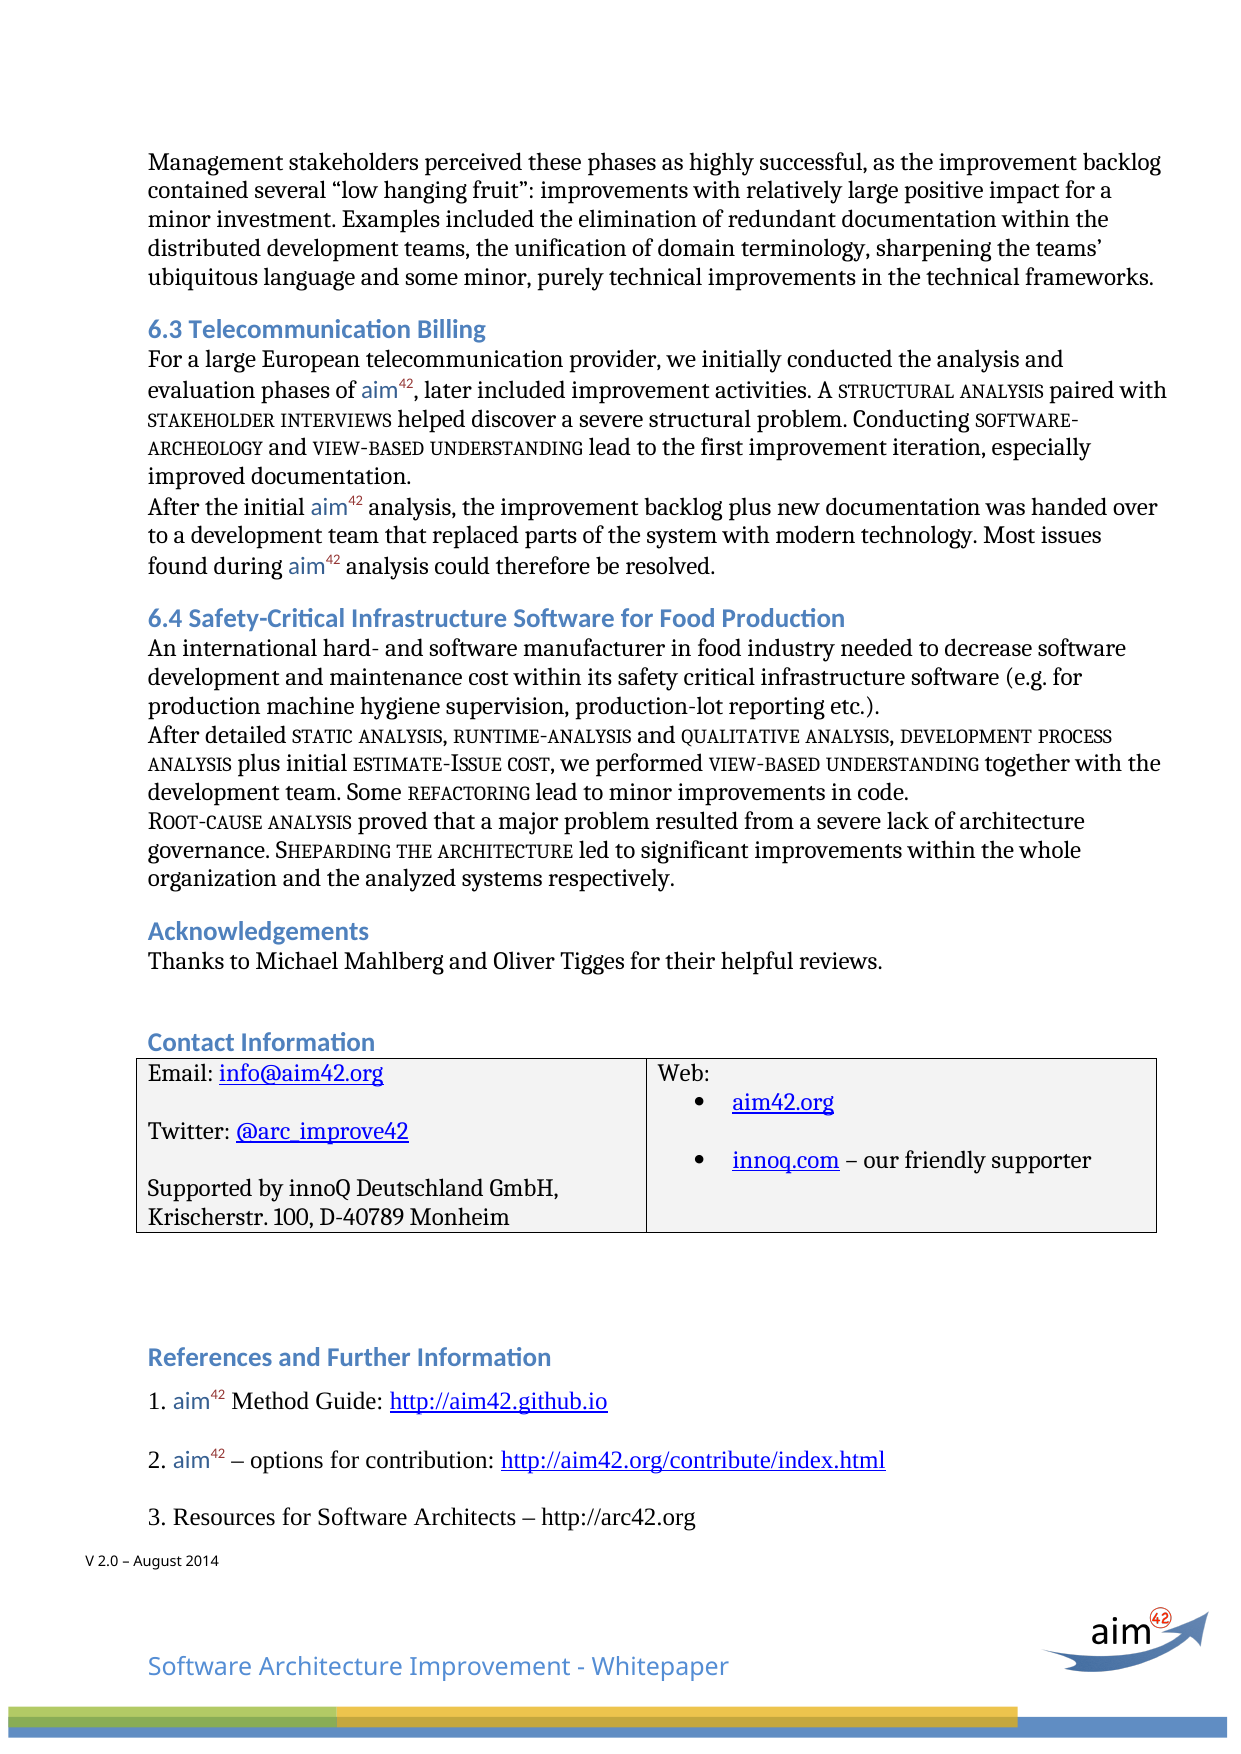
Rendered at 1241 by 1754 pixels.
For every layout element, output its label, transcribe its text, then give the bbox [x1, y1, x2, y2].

text 2. aim42 – options for contribution: http://aim42.org/contribute/index.html [148, 1444, 1167, 1474]
subtitle 6.3 Telecommunication Billing [148, 312, 1167, 345]
subtitle Contact Information [148, 1025, 1167, 1058]
table_header Email: info@aim42.org Twitter: @arc_improve42 Supported by innoQ Deutschland GmbH, Krischerstr. 100, D-40789 Monheim [137, 1059, 646, 1232]
subtitle Acknowledgements [148, 914, 1167, 947]
table_header Web: aim42.org innoq.com – our friendly supporter [647, 1059, 1156, 1232]
text 3. Resources for Software Architects – http://arc42.org [148, 1502, 1167, 1531]
picture [1039, 1594, 1230, 1706]
subtitle 6.4 Safety-Critical Infrastructure Software for Food Production [148, 601, 1167, 634]
text Management stakeholders perceived these phases as highly successful, as the improvement backlog contained several “low hanging fruit”: improvements with relatively large positive impact for a minor investment. Examples included the elimination of redundant documentation within the distributed development teams, the unification of domain terminology, sharpening the teams’ ubiquitous language and some minor, purely technical improvements in the technical frameworks. [148, 148, 1167, 291]
text Root-cause analysis proved that a major problem resulted from a severe lack of architecture governance. Sheparding the architecture led to significant improvements within the whole organization and the analyzed systems respectively. [148, 807, 1167, 893]
text 1. aim42 Method Guide: http://aim42.github.io [148, 1386, 1167, 1416]
text An international hard- and software manufacturer in food industry needed to decrease software development and maintenance cost within its safety critical infrastructure software (e.g. for production machine hygiene supervision, production-lot reporting etc.). [148, 634, 1167, 721]
text After the initial aim42 analysis, the improvement backlog plus new documentation was handed over to a development team that replaced parts of the system with modern technology. Most issues found during aim42 analysis could therefore be resolved. [148, 491, 1167, 581]
subtitle References and Further Information [148, 1340, 1167, 1373]
text Thanks to Michael Mahlberg and Oliver Tigges for their helpful reviews. [148, 947, 1167, 976]
text For a large European telecommunication provider, we initially conducted the analysis and evaluation phases of aim42, later included improvement activities. A structural analysis paired with stakeholder interviews helped discover a severe structural problem. Conducting software-archeology and view-based understanding lead to the first improvement iteration, especially improved documentation. [148, 345, 1167, 491]
text After detailed static analysis, runtime-analysis and qualitative analysis, development process analysis plus initial estimate-Issue cost, we performed view-based understanding together with the development team. Some refactoring lead to minor improvements in code. [148, 721, 1167, 807]
